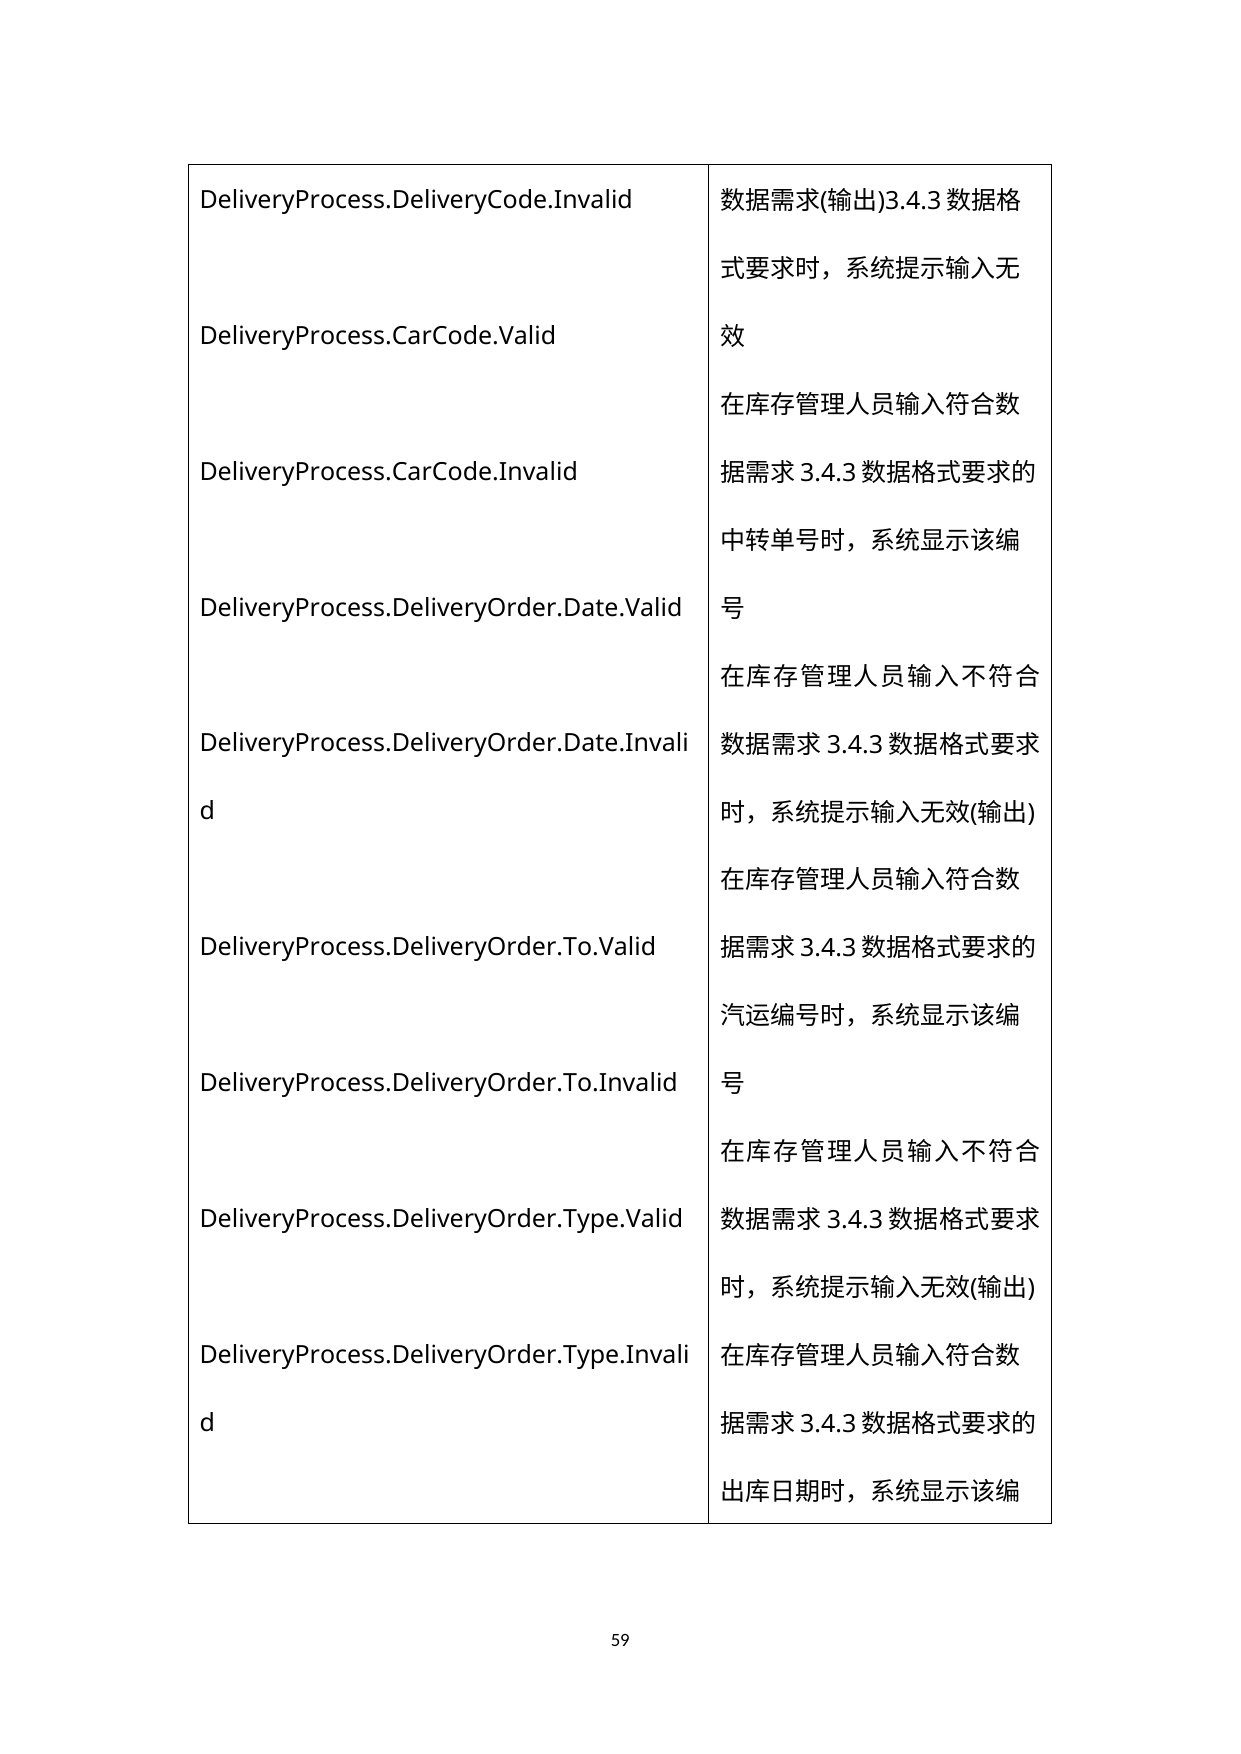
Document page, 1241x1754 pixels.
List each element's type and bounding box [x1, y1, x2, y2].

table_cell [189, 165, 708, 1523]
table_cell [709, 165, 1051, 1523]
